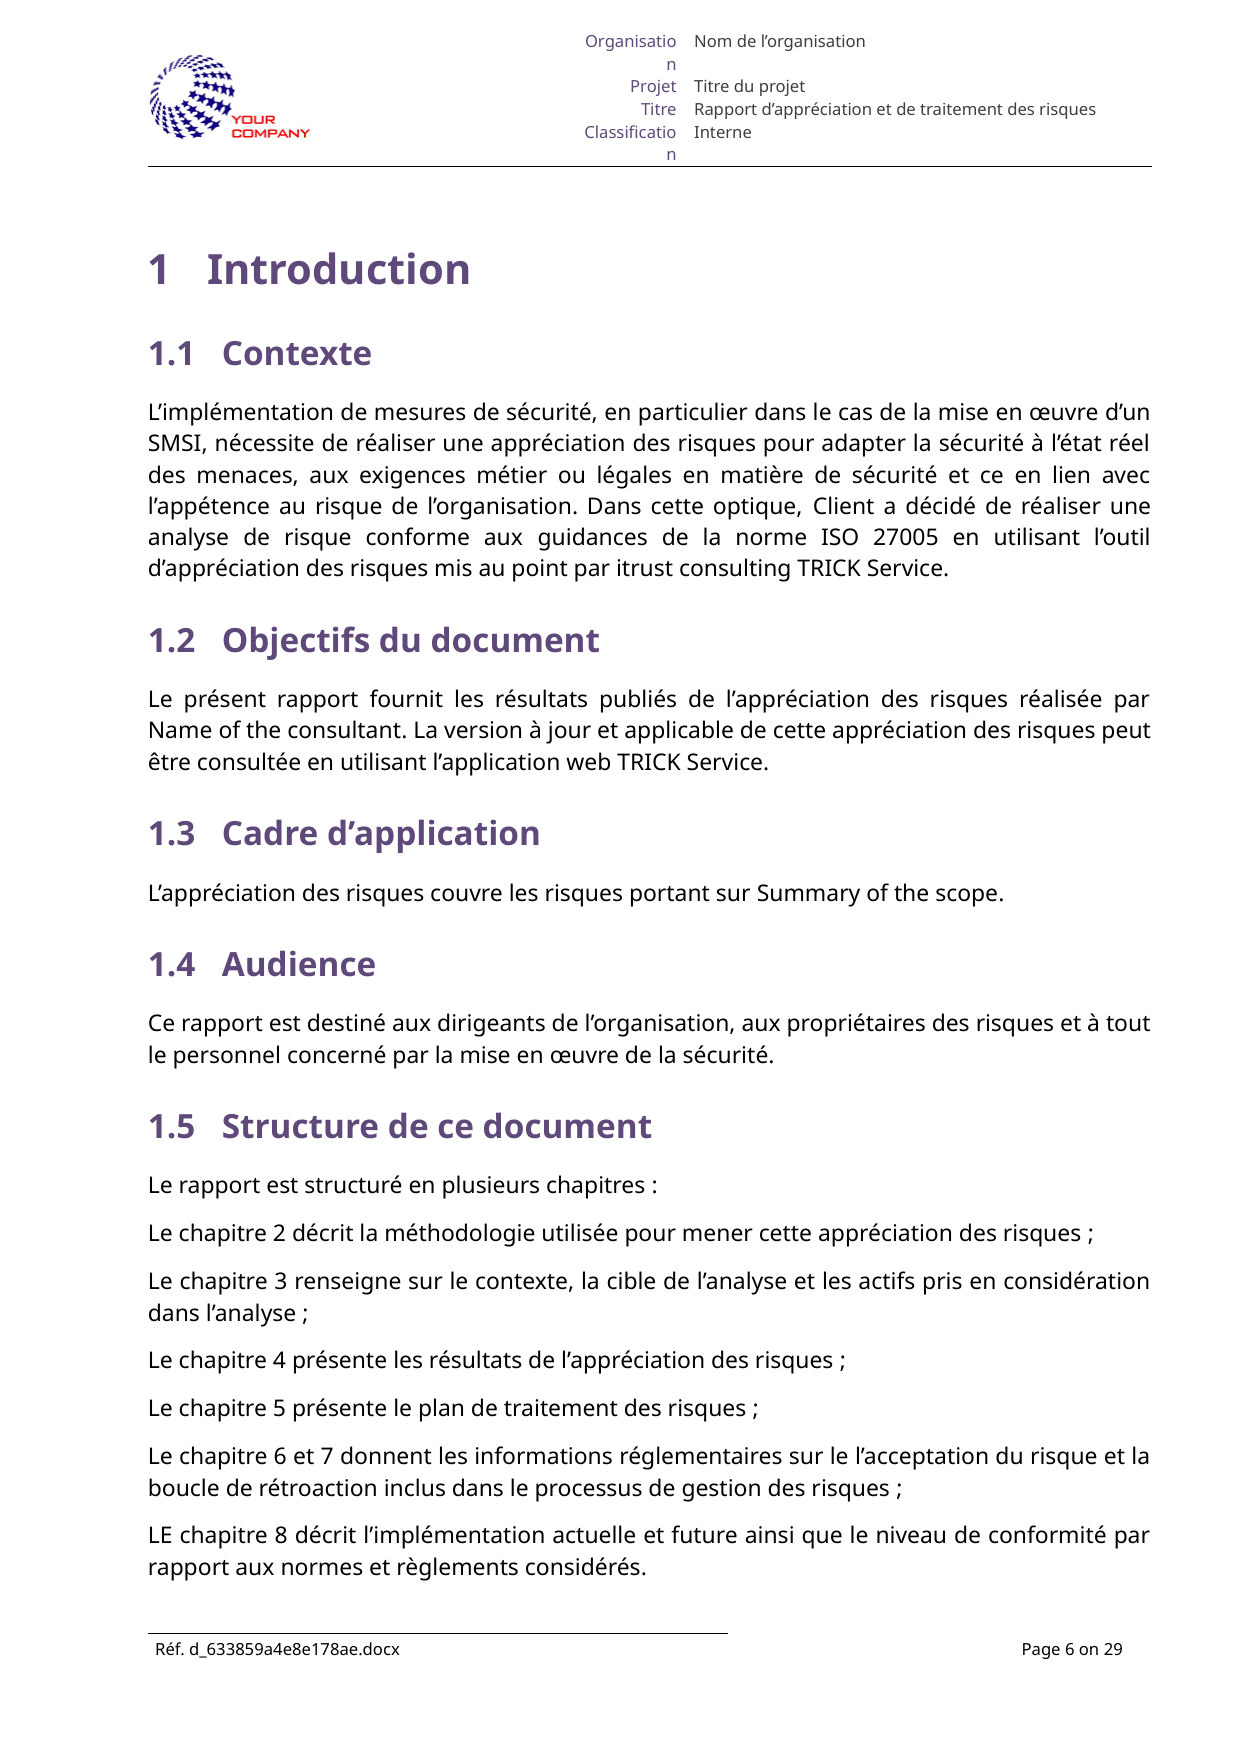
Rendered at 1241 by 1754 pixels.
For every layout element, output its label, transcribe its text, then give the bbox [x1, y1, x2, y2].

text L’implémentation de mesures de sécurité, en particulier dans le cas de la mise en œuvre d’un SMSI, nécessite de réaliser une appréciation des risques pour adapter la sécurité à l’état réel des menaces, aux exigences métier ou légales en matière de sécurité et ce en lien avec l’appétence au risque de l’organisation. Dans cette optique, a décidé de réaliser une analyse de risque conforme aux guidances de la norme ISO 27005 en utilisant l’outil d’appréciation des risques mis au point par itrust consulting TRICK Service. [148, 396, 1152, 583]
text Le rapport est structuré en plusieurs chapitres : [148, 1169, 1152, 1201]
text Le chapitre 5 présente le plan de traitement des risques ; [148, 1392, 1152, 1423]
text Ce rapport est destiné aux dirigeants de l’organisation, aux propriétaires des risques et à tout le personnel concerné par la mise en œuvre de la sécurité. [148, 1007, 1152, 1070]
subtitle Introduction [148, 240, 1152, 296]
subtitle Objectifs du document [148, 617, 1152, 662]
text L’appréciation des risques couvre les risques portant sur . [148, 876, 1152, 908]
subtitle Contexte [148, 330, 1152, 375]
text Le chapitre 6 et 7 donnent les informations réglementaires sur le l’acceptation du risque et la boucle de rétroaction inclus dans le processus de gestion des risques ; [148, 1440, 1152, 1503]
subtitle Audience [148, 941, 1152, 986]
text Le chapitre 2 décrit la méthodologie utilisée pour mener cette appréciation des risques ; [148, 1217, 1152, 1248]
subtitle Structure de ce document [148, 1103, 1152, 1148]
text LE chapitre 8 décrit l’implémentation actuelle et future ainsi que le niveau de conformité par rapport aux normes et règlements considérés. [148, 1519, 1152, 1582]
text Le présent rapport fournit les résultats publiés de l’appréciation des risques réalisée par . La version à jour et applicable de cette appréciation des risques peut être consultée en utilisant l’application web TRICK Service. [148, 683, 1152, 777]
text Le chapitre 4 présente les résultats de l’appréciation des risques ; [148, 1344, 1152, 1376]
picture [147, 53, 312, 142]
text Le chapitre 3 renseigne sur le contexte, la cible de l’analyse et les actifs pris en considération dans l’analyse ; [148, 1265, 1152, 1328]
subtitle Cadre d’application [148, 810, 1152, 856]
